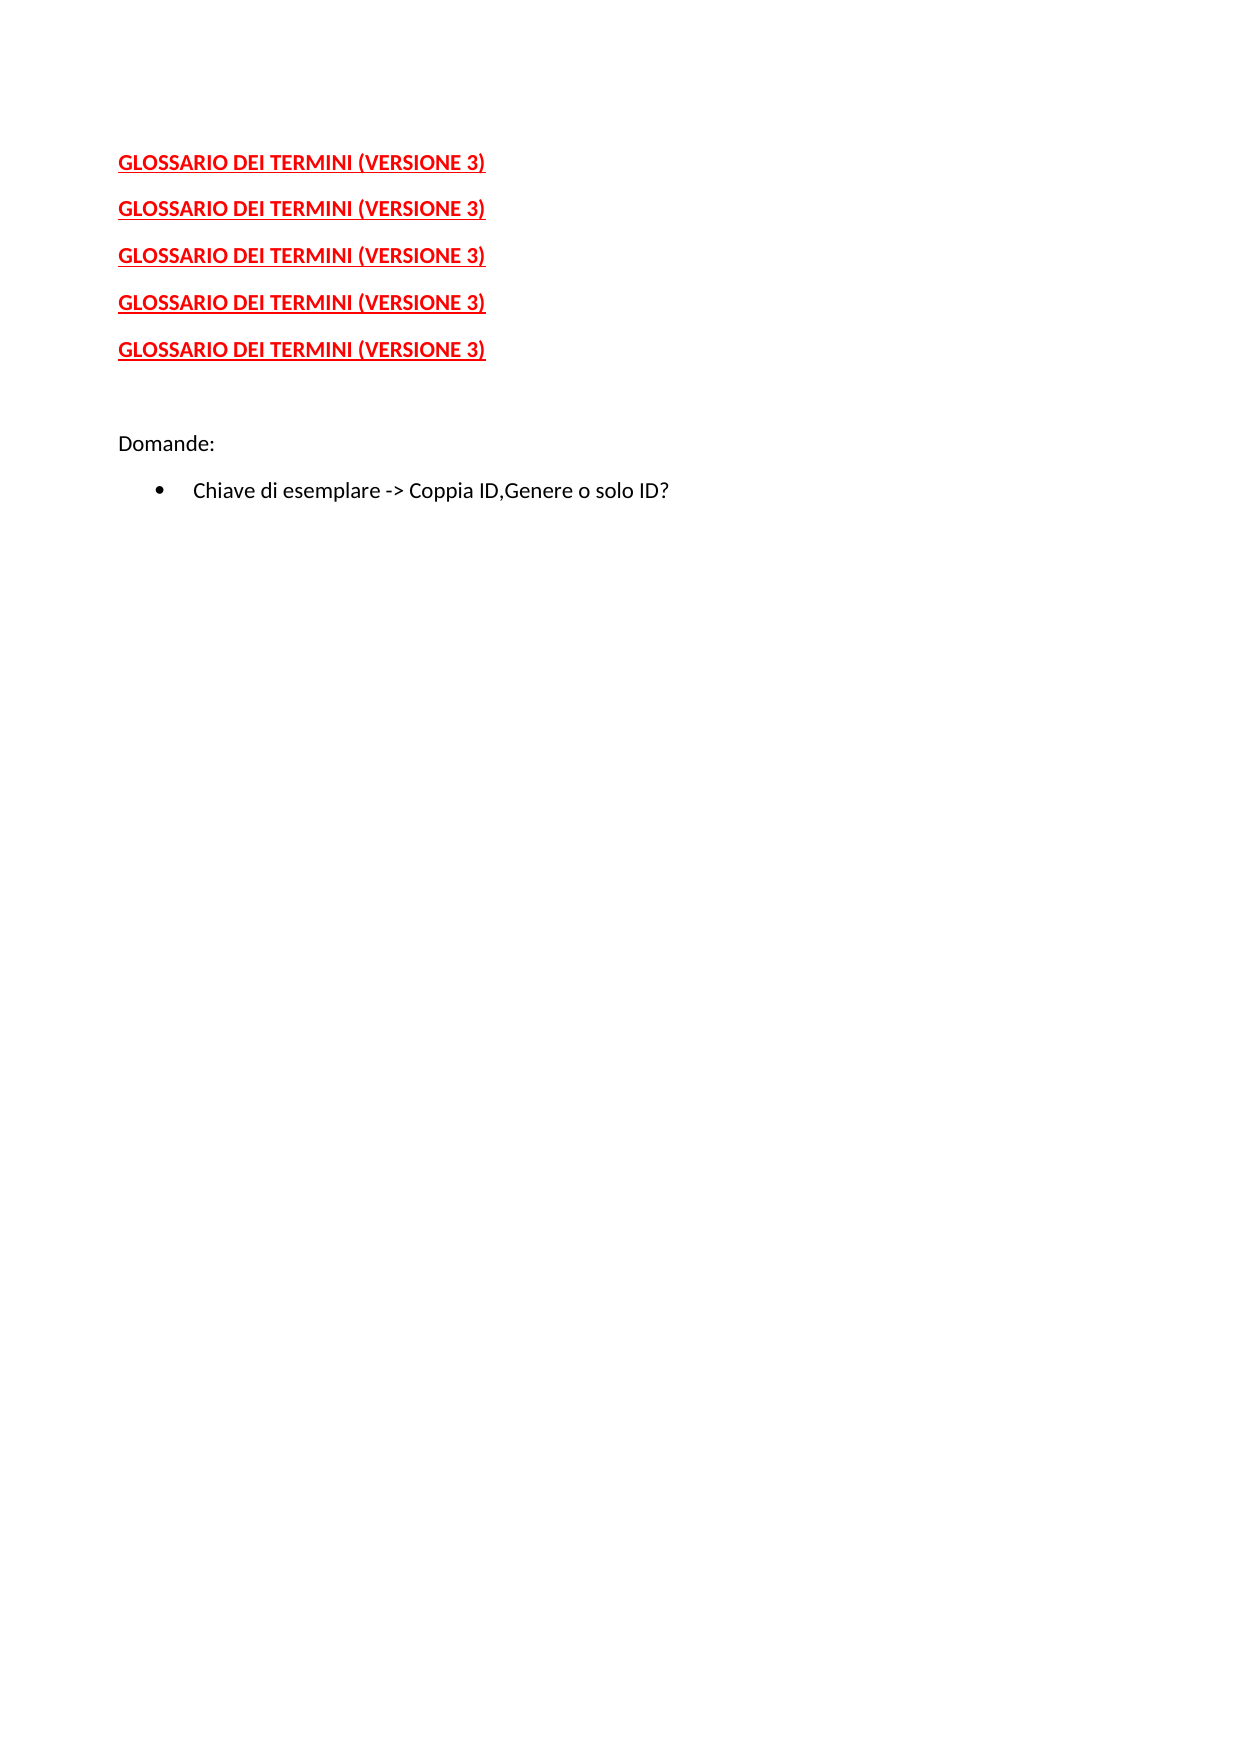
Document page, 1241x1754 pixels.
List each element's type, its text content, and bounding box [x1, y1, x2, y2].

text GLOSSARIO DEI TERMINI (VERSIONE 3) [118, 148, 1122, 176]
text GLOSSARIO DEI TERMINI (VERSIONE 3) [118, 288, 1122, 316]
text GLOSSARIO DEI TERMINI (VERSIONE 3) [118, 241, 1122, 269]
text GLOSSARIO DEI TERMINI (VERSIONE 3) [118, 335, 1122, 363]
text GLOSSARIO DEI TERMINI (VERSIONE 3) [118, 194, 1122, 222]
text Domande: [118, 429, 1122, 457]
list Chiave di esemplare -> Coppia ID,Genere o solo ID? [156, 476, 1122, 504]
